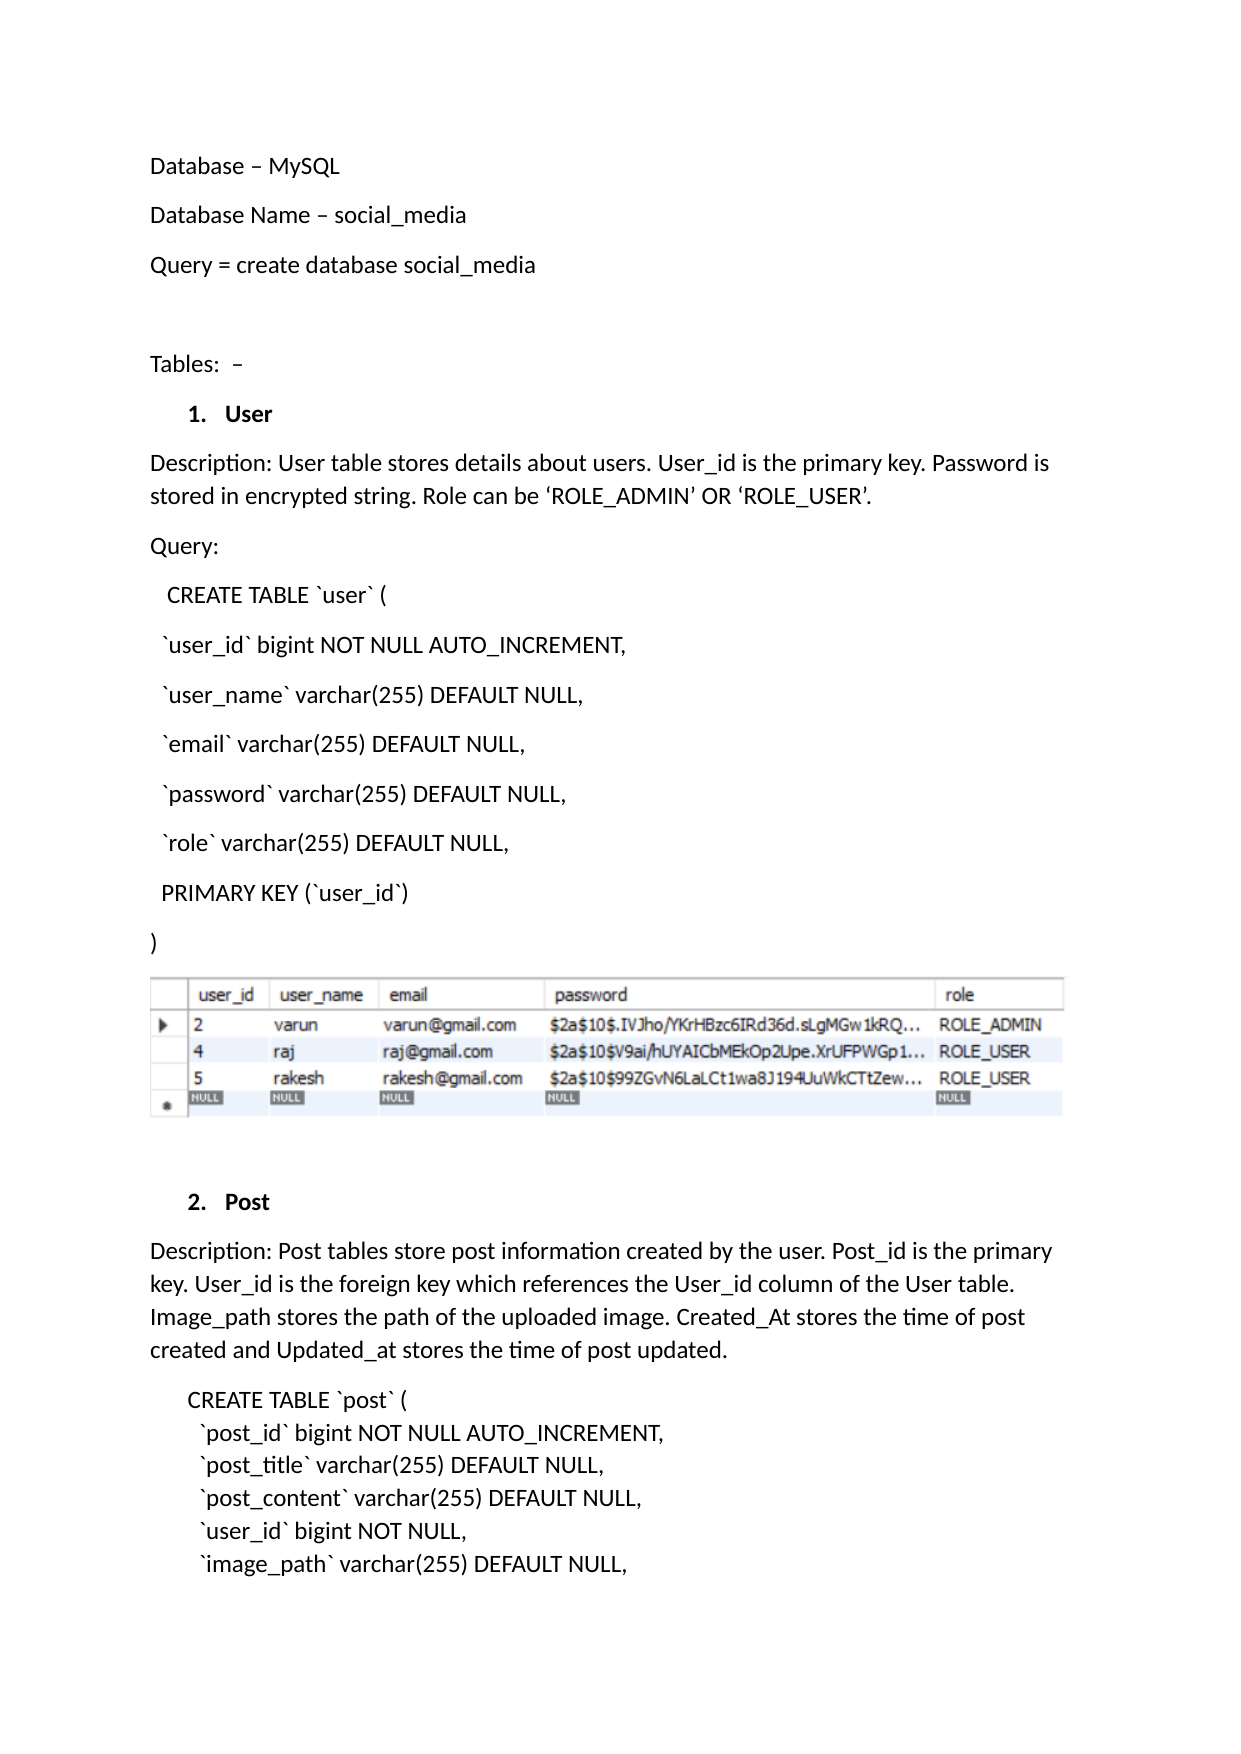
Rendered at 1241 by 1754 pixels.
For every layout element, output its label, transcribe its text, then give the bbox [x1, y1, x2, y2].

text Database Name – social_media [150, 199, 1090, 230]
text `user_name` varchar(255) DEFAULT NULL, [150, 679, 1090, 709]
list Post [187, 1186, 1090, 1216]
text `user_id` bigint NOT NULL AUTO_INCREMENT, [150, 629, 1090, 660]
text PRIMARY KEY (`user_id`) [150, 877, 1090, 908]
text ) [150, 927, 1090, 957]
text `role` varchar(255) DEFAULT NULL, [150, 827, 1090, 858]
list CREATE TABLE `post` ( [187, 1384, 1090, 1414]
list `post_content` varchar(255) DEFAULT NULL, [187, 1483, 1090, 1513]
text Description: User table stores details about users. User_id is the primary key. Password is stored in encrypted string. Role can be ‘ROLE_ADMIN’ OR ‘ROLE_USER’. [150, 447, 1090, 511]
picture [150, 976, 1069, 1118]
text Tables: – [150, 348, 1090, 379]
text Query = create database social_media [150, 249, 1090, 280]
text Database – MySQL [150, 150, 1090, 181]
text CREATE TABLE `user` ( [150, 579, 1090, 610]
list `user_id` bigint NOT NULL, [187, 1516, 1090, 1546]
list User [187, 398, 1090, 428]
list `post_title` varchar(255) DEFAULT NULL, [187, 1450, 1090, 1480]
text `email` varchar(255) DEFAULT NULL, [150, 728, 1090, 759]
list `image_path` varchar(255) DEFAULT NULL, [187, 1548, 1090, 1579]
text Query: [150, 530, 1090, 561]
text Description: Post tables store post information created by the user. Post_id is the primary key. User_id is the foreign key which references the User_id column of the User table. Image_path stores the path of the uploaded image. Created_At stores the time of post created and Updated_at stores the time of post updated. [150, 1236, 1090, 1365]
text `password` varchar(255) DEFAULT NULL, [150, 778, 1090, 808]
list `post_id` bigint NOT NULL AUTO_INCREMENT, [187, 1417, 1090, 1447]
